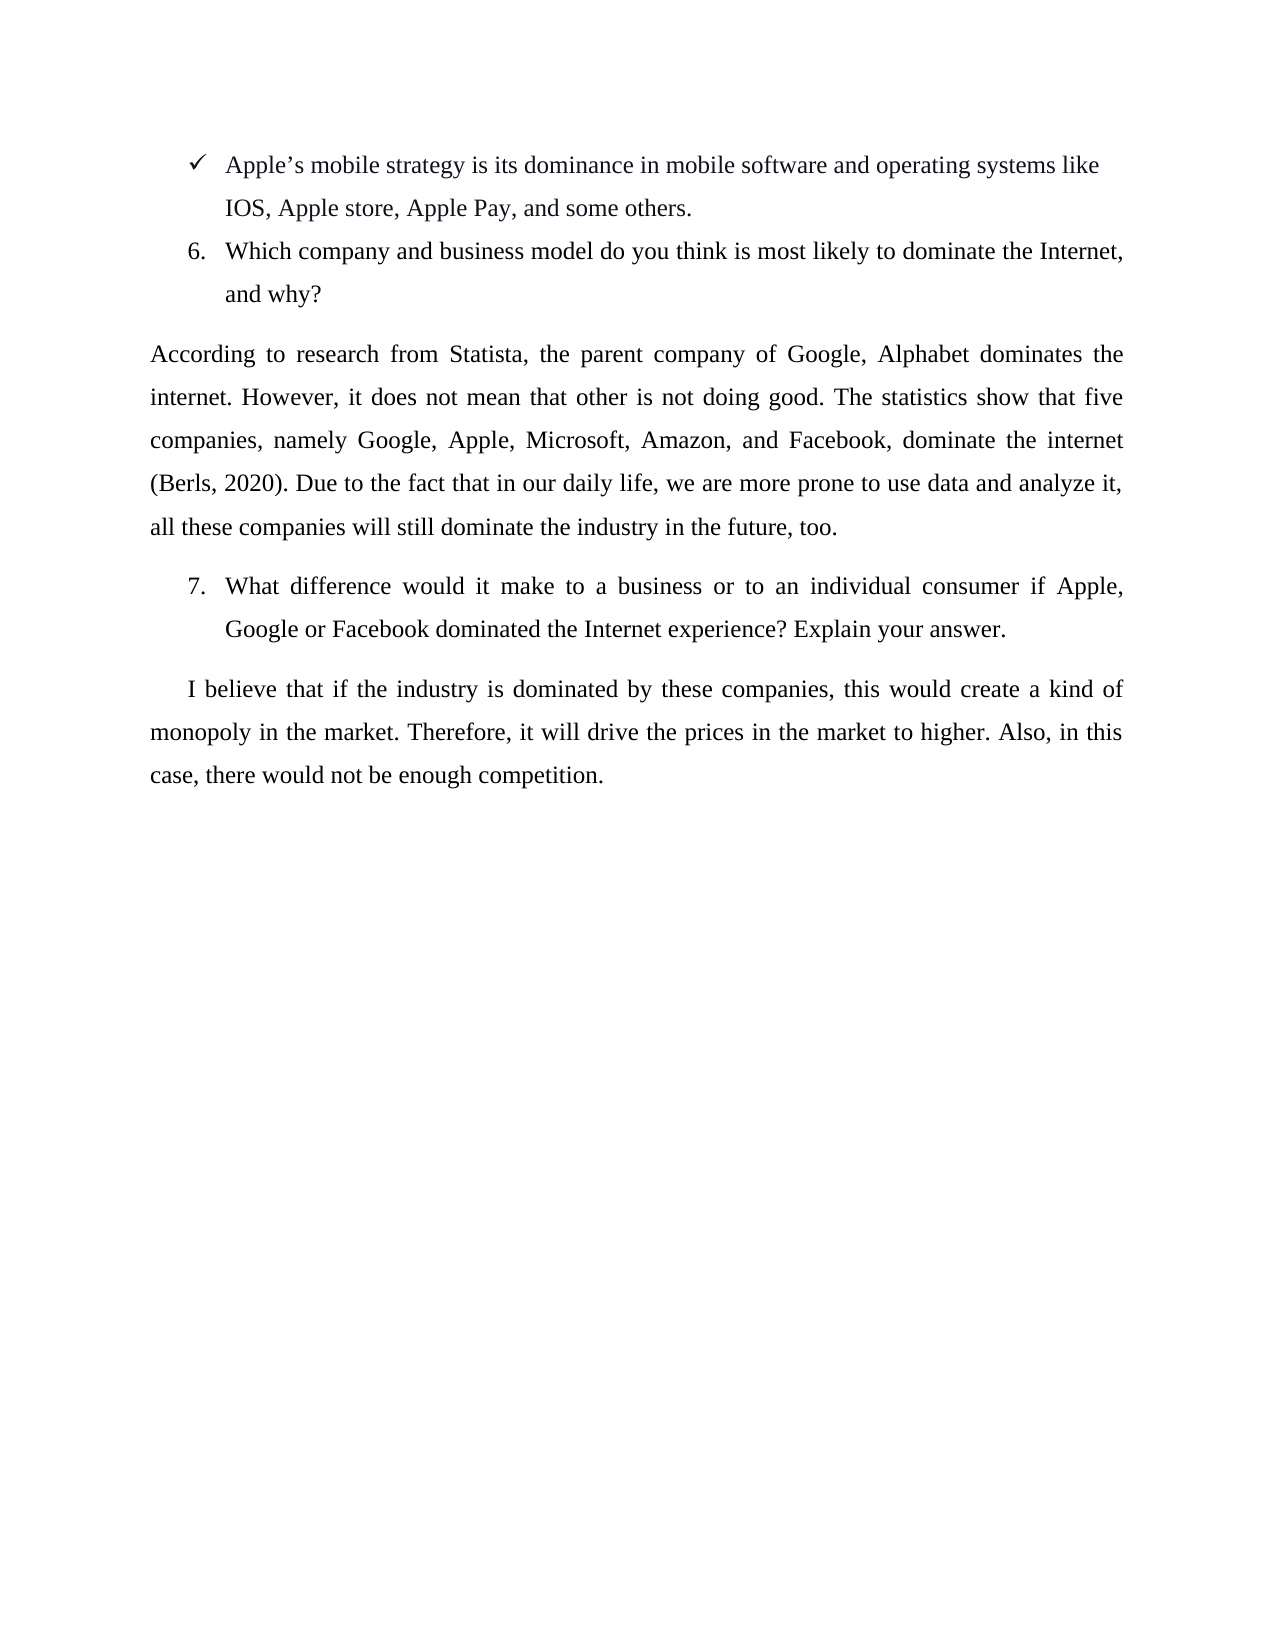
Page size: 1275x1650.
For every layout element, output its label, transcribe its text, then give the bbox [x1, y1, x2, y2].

text I believe that if the industry is dominated by these companies, this would create a kind of monopoly in the market. Therefore, it will drive the prices in the market to higher. Also, in this case, there would not be enough competition. [150, 674, 1125, 789]
list Which company and business model do you think is most likely to dominate the Internet, and why? [187, 236, 1125, 308]
list What difference would it make to a business or to an individual consumer if Apple, Google or Facebook dominated the Internet experience? Explain your answer. [187, 571, 1125, 643]
text According to research from Statista, the parent company of Google, Alphabet dominates the internet. However, it does not mean that other is not doing good. The statistics show that five companies, namely Google, Apple, Microsoft, Amazon, and Facebook, dominate the internet (Berls, 2020). Due to the fact that in our daily life, we are more prone to use data and analyze it, all these companies will still dominate the industry in the future, too. [150, 339, 1125, 540]
list Apple’s mobile strategy is its dominance in mobile software and operating systems like IOS, Apple store, Apple Pay, and some others. [187, 150, 1125, 222]
